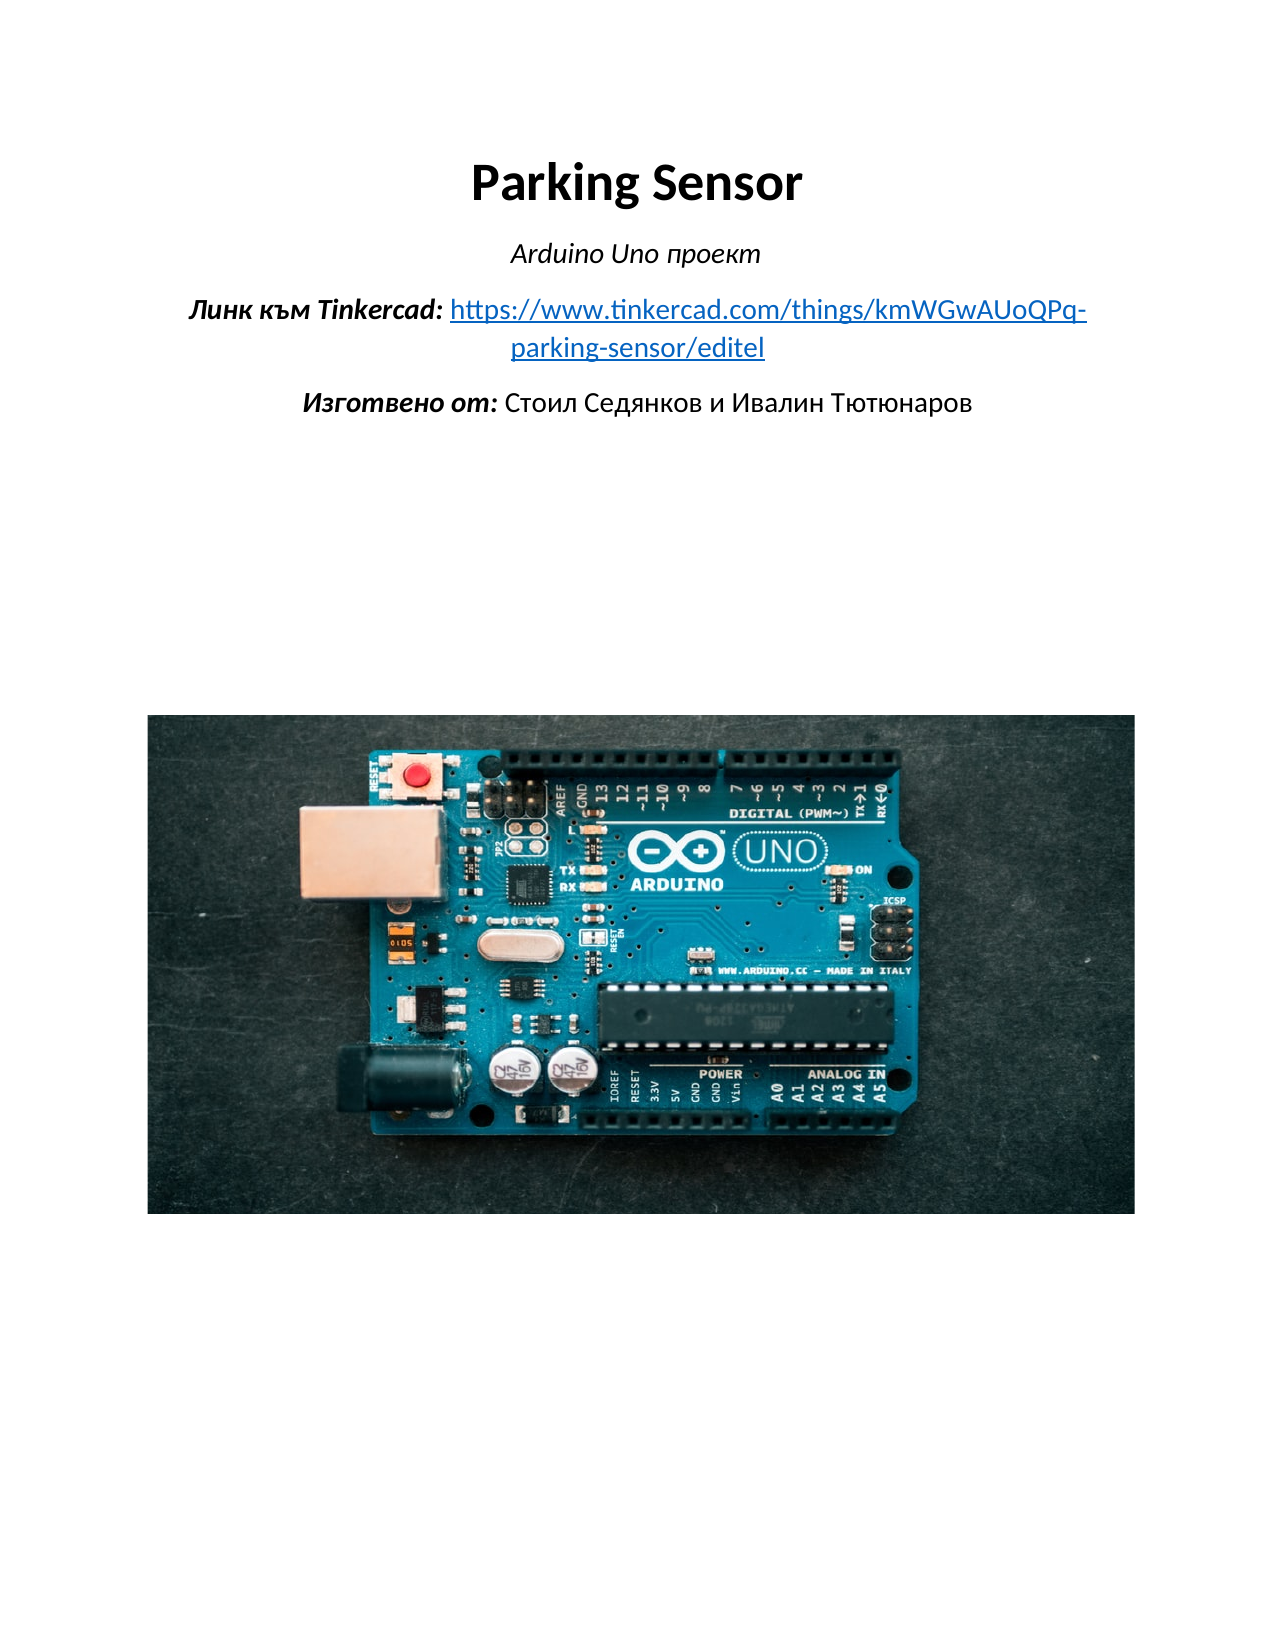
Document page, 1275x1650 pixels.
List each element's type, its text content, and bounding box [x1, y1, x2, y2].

text Линк към Tinkercad: https://www.tinkercad.com/things/kmWGwAUoQPq-parking-sensor/editel [148, 291, 1127, 365]
picture [147, 715, 1135, 1214]
text Arduino Uno проект [148, 236, 1127, 271]
text Изготвено от: Стоил Седянков и Ивалин Тютюнаров [148, 384, 1127, 420]
text Parking Sensor [148, 148, 1127, 214]
